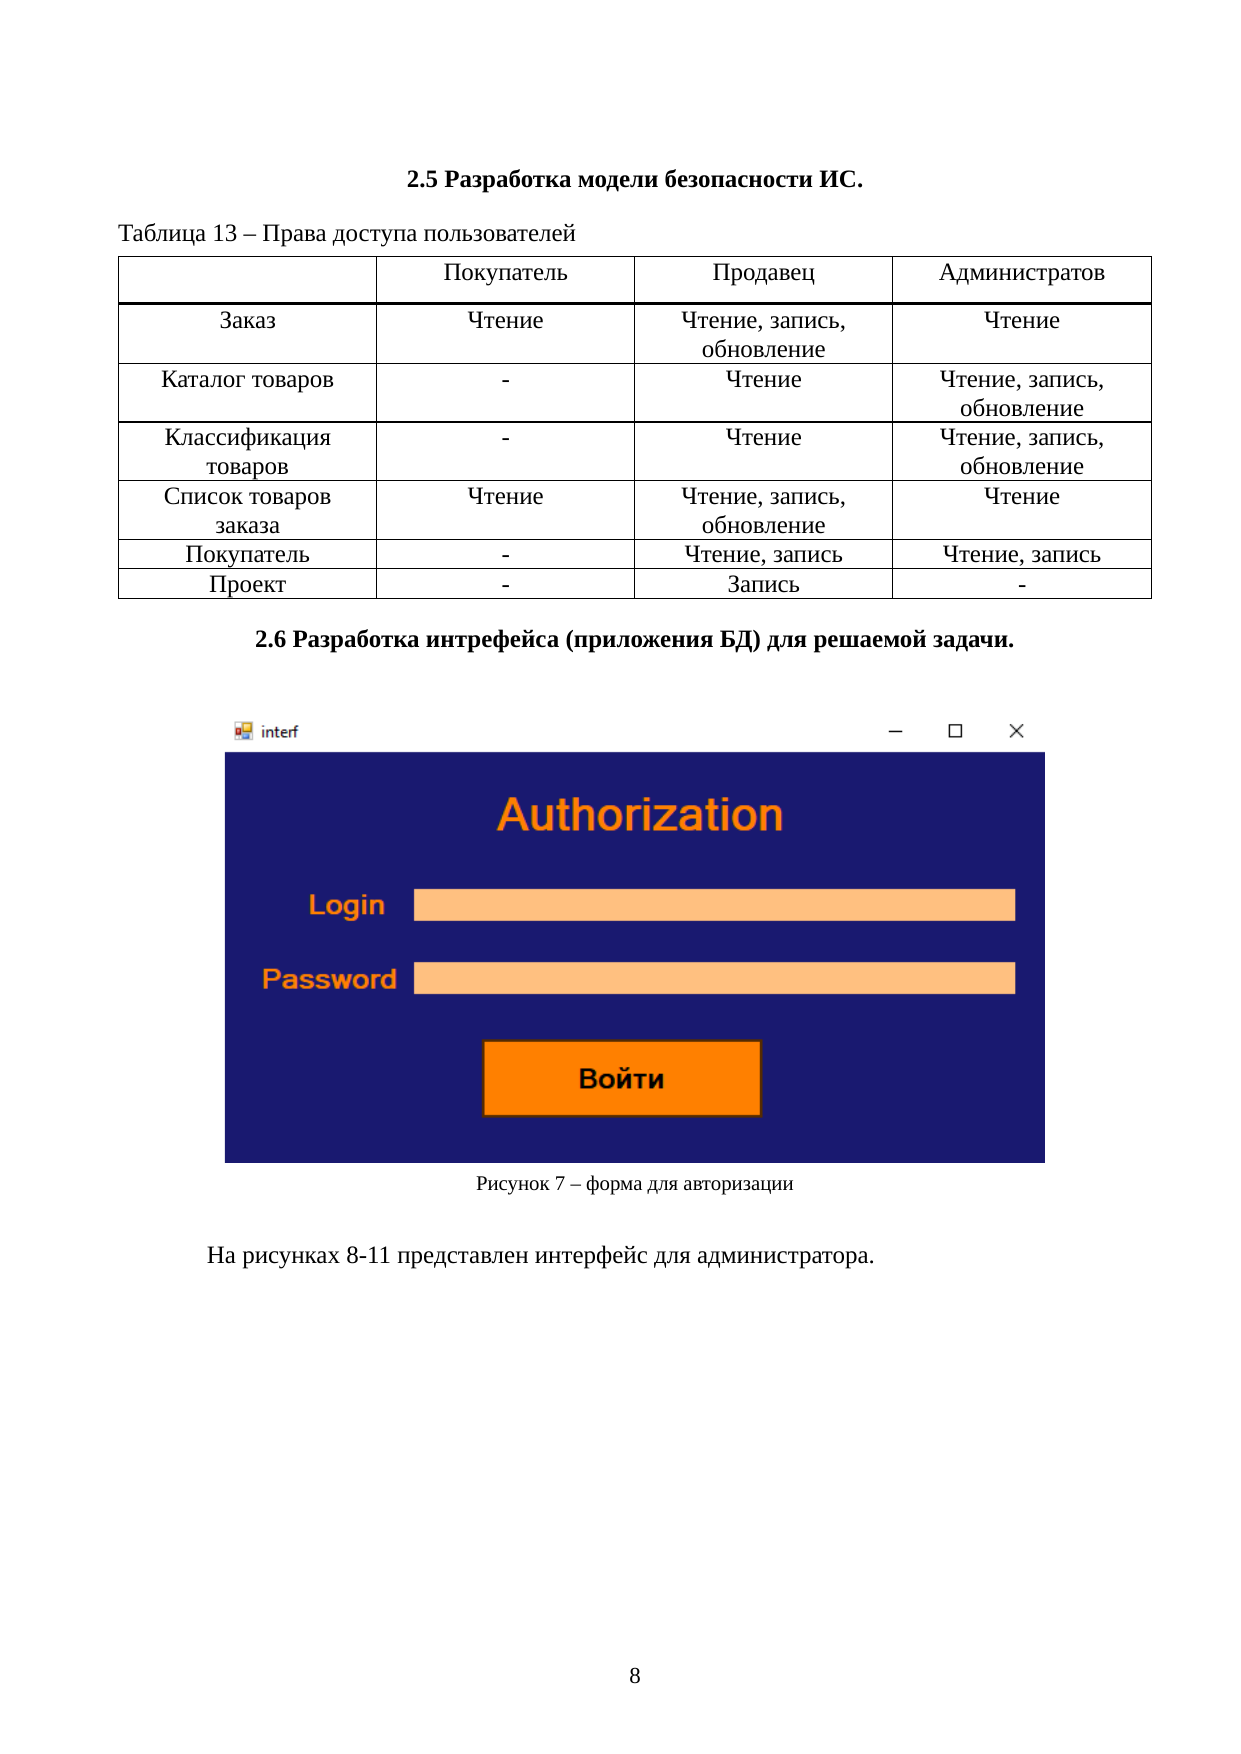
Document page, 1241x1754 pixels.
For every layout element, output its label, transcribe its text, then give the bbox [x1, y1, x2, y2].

table_cell Список товаров заказа [119, 481, 376, 538]
picture [224, 715, 1045, 1163]
table_cell Чтение, запись [893, 540, 1151, 568]
text 2.5 Разработка модели безопасности ИС. [118, 164, 1152, 193]
text На рисунках 8-11 представлен интерфейс для администратора. [118, 1240, 1152, 1268]
table_cell Чтение, запись, обновление [893, 423, 1151, 480]
table_cell Чтение, запись [635, 540, 892, 568]
table_cell Чтение [377, 305, 634, 363]
table_cell Чтение [635, 364, 892, 421]
table_cell - [377, 569, 634, 598]
table_cell Проект [119, 569, 376, 598]
table_cell Чтение, запись, обновление [635, 305, 892, 363]
table_header Администратов [893, 257, 1151, 302]
table_header Покупатель [377, 257, 634, 302]
table_cell Покупатель [119, 540, 376, 568]
table_cell Чтение [635, 423, 892, 480]
table_cell Классификация товаров [119, 423, 376, 480]
table_cell Каталог товаров [119, 364, 376, 421]
table_header [119, 257, 376, 302]
table_cell - [377, 423, 634, 480]
table_header Продавец [635, 257, 892, 302]
table_cell Чтение [893, 481, 1151, 538]
table_cell Запись [635, 569, 892, 598]
table_cell Чтение, запись, обновление [893, 364, 1151, 421]
table_cell Чтение, запись, обновление [635, 481, 892, 538]
text 2.6 Разработка интрефейса (приложения БД) для решаемой задачи. [118, 624, 1152, 653]
table_cell Чтение [893, 305, 1151, 363]
text Рисунок 7 – форма для авторизации [118, 1171, 1152, 1195]
table_cell - [377, 364, 634, 421]
table_cell - [377, 540, 634, 568]
table_cell - [893, 569, 1151, 598]
table_cell Заказ [119, 305, 376, 363]
table_cell Чтение [377, 481, 634, 538]
text Таблица 13 – Права доступа пользователей [118, 218, 1152, 247]
